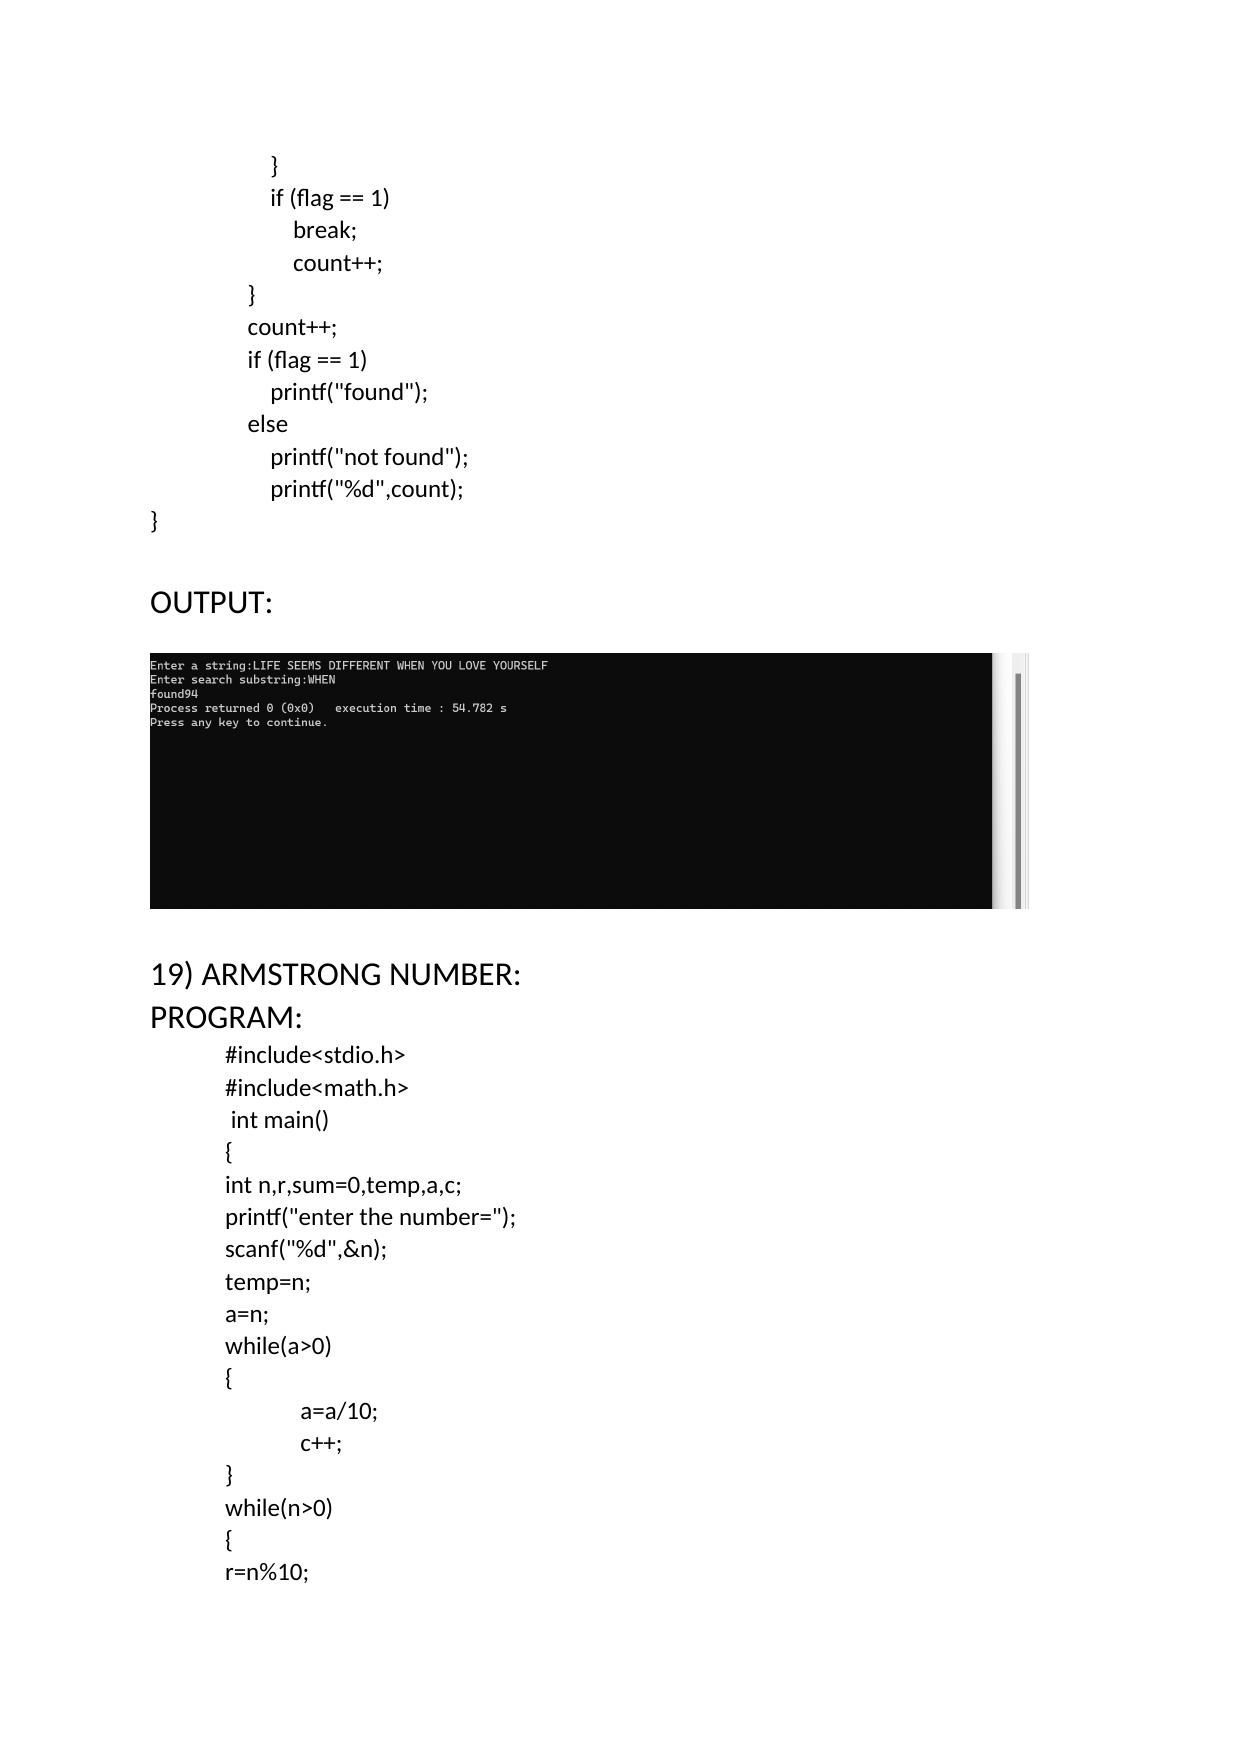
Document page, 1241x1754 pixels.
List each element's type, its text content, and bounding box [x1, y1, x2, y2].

list PROGRAM: [150, 997, 1090, 1037]
list printf("not found"); [225, 441, 1090, 471]
list while(a>0) [225, 1330, 1090, 1361]
list temp=n; [225, 1266, 1090, 1296]
list } [225, 1459, 1090, 1490]
list break; [225, 214, 1090, 245]
list printf("enter the number="); [225, 1201, 1090, 1232]
list { [225, 1363, 1090, 1393]
picture [150, 653, 1029, 909]
list OUTPUT: [150, 581, 1090, 621]
list count++; [225, 311, 1090, 342]
list count++; [225, 247, 1090, 277]
list r=n%10; [225, 1556, 1090, 1587]
list } [150, 505, 1090, 536]
list } [225, 150, 1090, 181]
list if (flag == 1) [225, 182, 1090, 213]
list c++; [225, 1427, 1090, 1458]
list printf("found"); [225, 376, 1090, 407]
list #include<stdio.h> [225, 1040, 1090, 1070]
list { [225, 1137, 1090, 1167]
list a=n; [225, 1298, 1090, 1328]
list if (flag == 1) [225, 344, 1090, 374]
list a=a/10; [225, 1395, 1090, 1425]
list } [225, 279, 1090, 310]
list int main() [225, 1104, 1090, 1135]
list scanf("%d",&n); [225, 1233, 1090, 1264]
list 19) ARMSTRONG NUMBER: [150, 953, 1090, 994]
list int n,r,sum=0,temp,a,c; [225, 1169, 1090, 1199]
list printf("%d",count); [225, 473, 1090, 503]
list while(n>0) [225, 1492, 1090, 1522]
list else [225, 408, 1090, 439]
list { [225, 1524, 1090, 1554]
list #include<math.h> [225, 1072, 1090, 1102]
